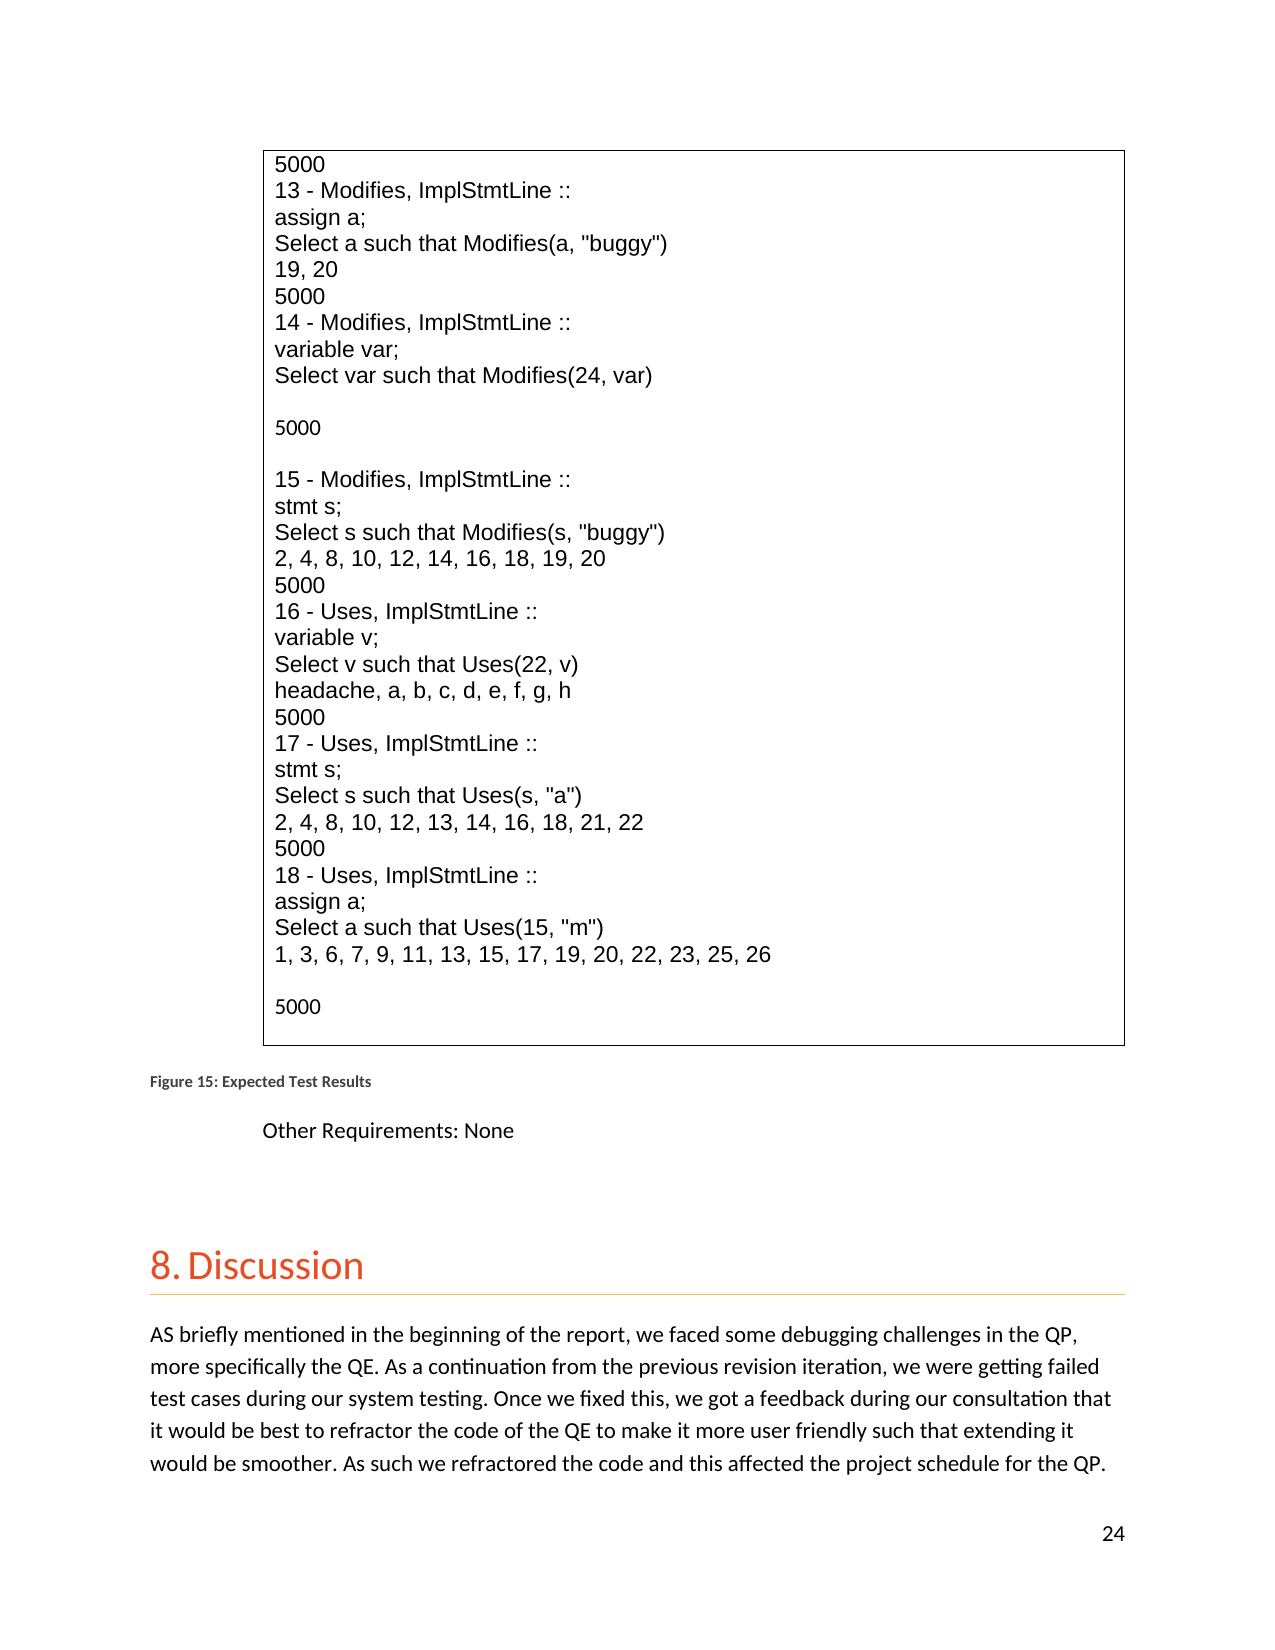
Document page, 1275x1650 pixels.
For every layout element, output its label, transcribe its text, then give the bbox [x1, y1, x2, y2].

subtitle Discussion [150, 1239, 1125, 1294]
text Other Requirements: None [262, 1116, 1125, 1144]
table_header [264, 151, 1124, 1045]
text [150, 1320, 1125, 1477]
